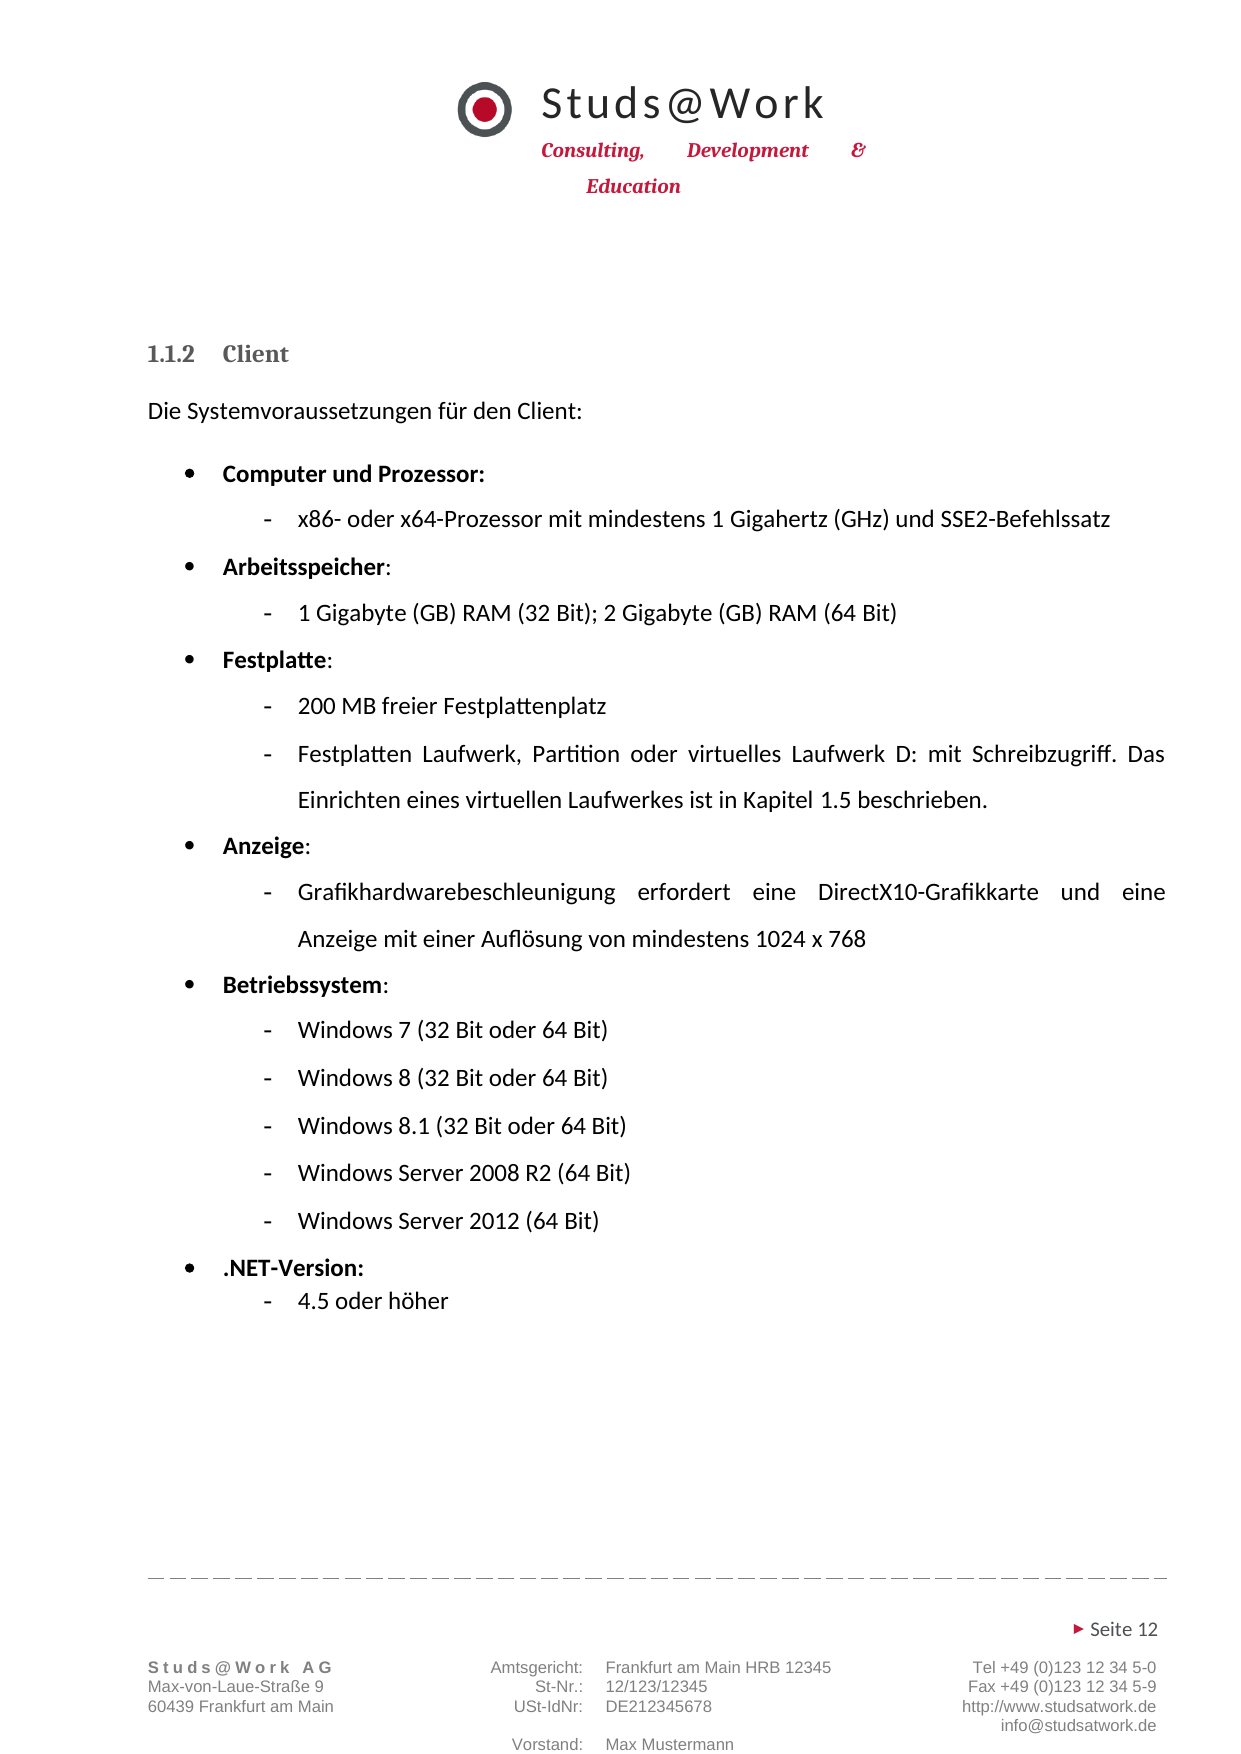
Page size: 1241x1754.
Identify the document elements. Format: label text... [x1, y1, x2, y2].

list Festplatten Laufwerk, Partition oder virtuelles Laufwerk D: mit Schreibzugriff. Das Einrichten eines virtuellen Laufwerkes ist in Kapitel 1.5 beschrieben. [260, 738, 1167, 815]
list 4.5 oder höher [260, 1286, 1167, 1317]
list Windows 7 (32 Bit oder 64 Bit) [260, 1014, 1167, 1046]
list Arbeitsspeicher: [185, 551, 1167, 582]
list Computer und Prozessor: [185, 458, 1167, 488]
list x86- oder x64-Prozessor mit mindestens 1 Gigahertz (GHz) und SSE2-Befehlssatz [260, 503, 1167, 535]
list Anzeige: [185, 830, 1167, 861]
list Windows Server 2012 (64 Bit) [260, 1205, 1167, 1237]
list 1 Gigabyte (GB) RAM (32 Bit); 2 Gigabyte (GB) RAM (64 Bit) [260, 597, 1167, 628]
list Windows 8 (32 Bit oder 64 Bit) [260, 1062, 1167, 1094]
list Betriebssystem: [185, 969, 1167, 999]
picture [446, 73, 519, 145]
list Grafikhardwarebeschleunigung erfordert eine DirectX10-Grafikkarte und eine Anzeige mit einer Auflösung von mindestens 1024 x 768 [260, 876, 1167, 954]
subtitle Client [148, 340, 1167, 368]
list .NET-Version: [185, 1253, 1167, 1283]
list 200 MB freier Festplattenplatz [260, 690, 1167, 722]
list Windows Server 2008 R2 (64 Bit) [260, 1157, 1167, 1189]
list Festplatte: [185, 644, 1167, 675]
text Die Systemvoraussetzungen für den Client: [148, 395, 1167, 426]
list Windows 8.1 (32 Bit oder 64 Bit) [260, 1110, 1167, 1142]
